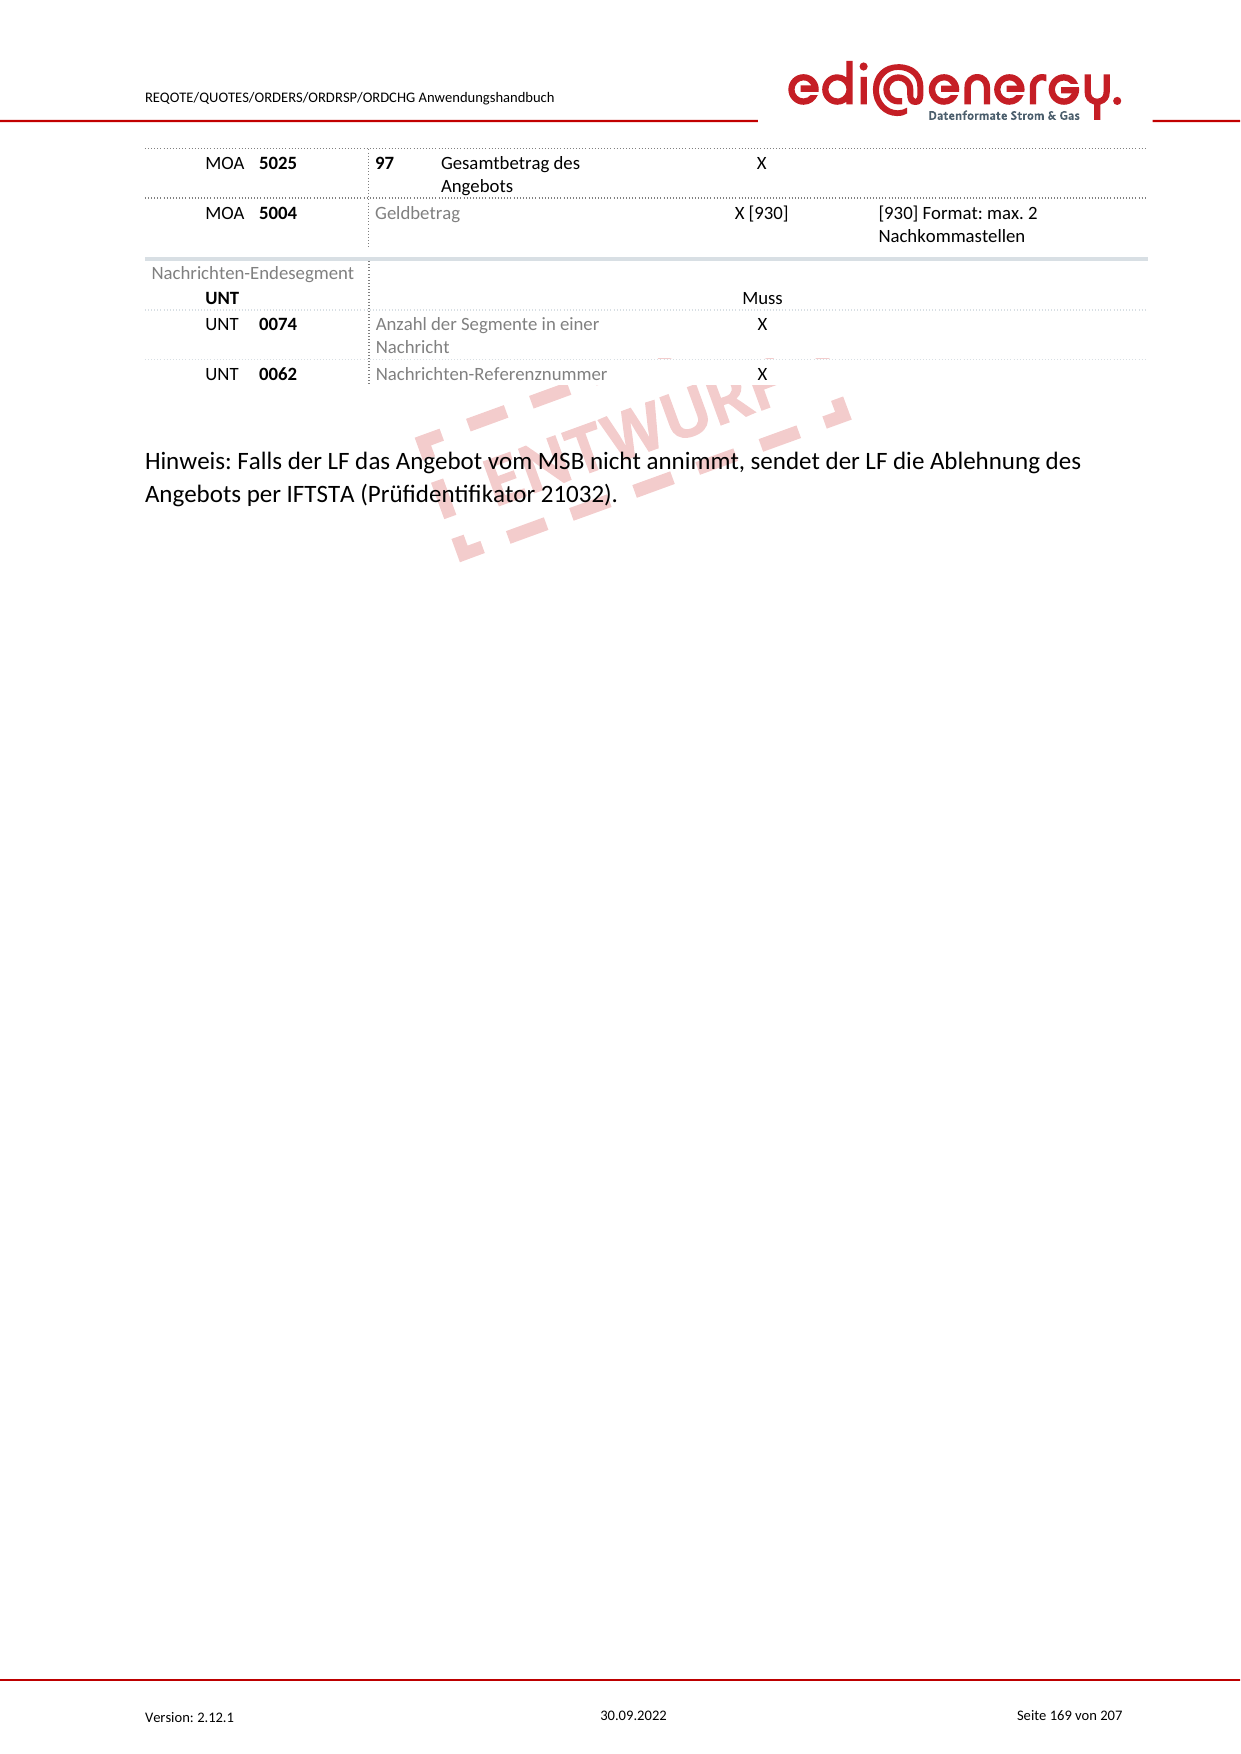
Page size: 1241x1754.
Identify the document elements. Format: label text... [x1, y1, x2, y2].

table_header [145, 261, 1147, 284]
text Hinweis: Falls der LF das Angebot vom MSB nicht annimmt, sendet der LF die Ablehnung des Angebots per IFTSTA (Prüfidentifikator 21032). [145, 442, 1122, 509]
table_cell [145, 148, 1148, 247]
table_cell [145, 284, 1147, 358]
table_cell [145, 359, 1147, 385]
